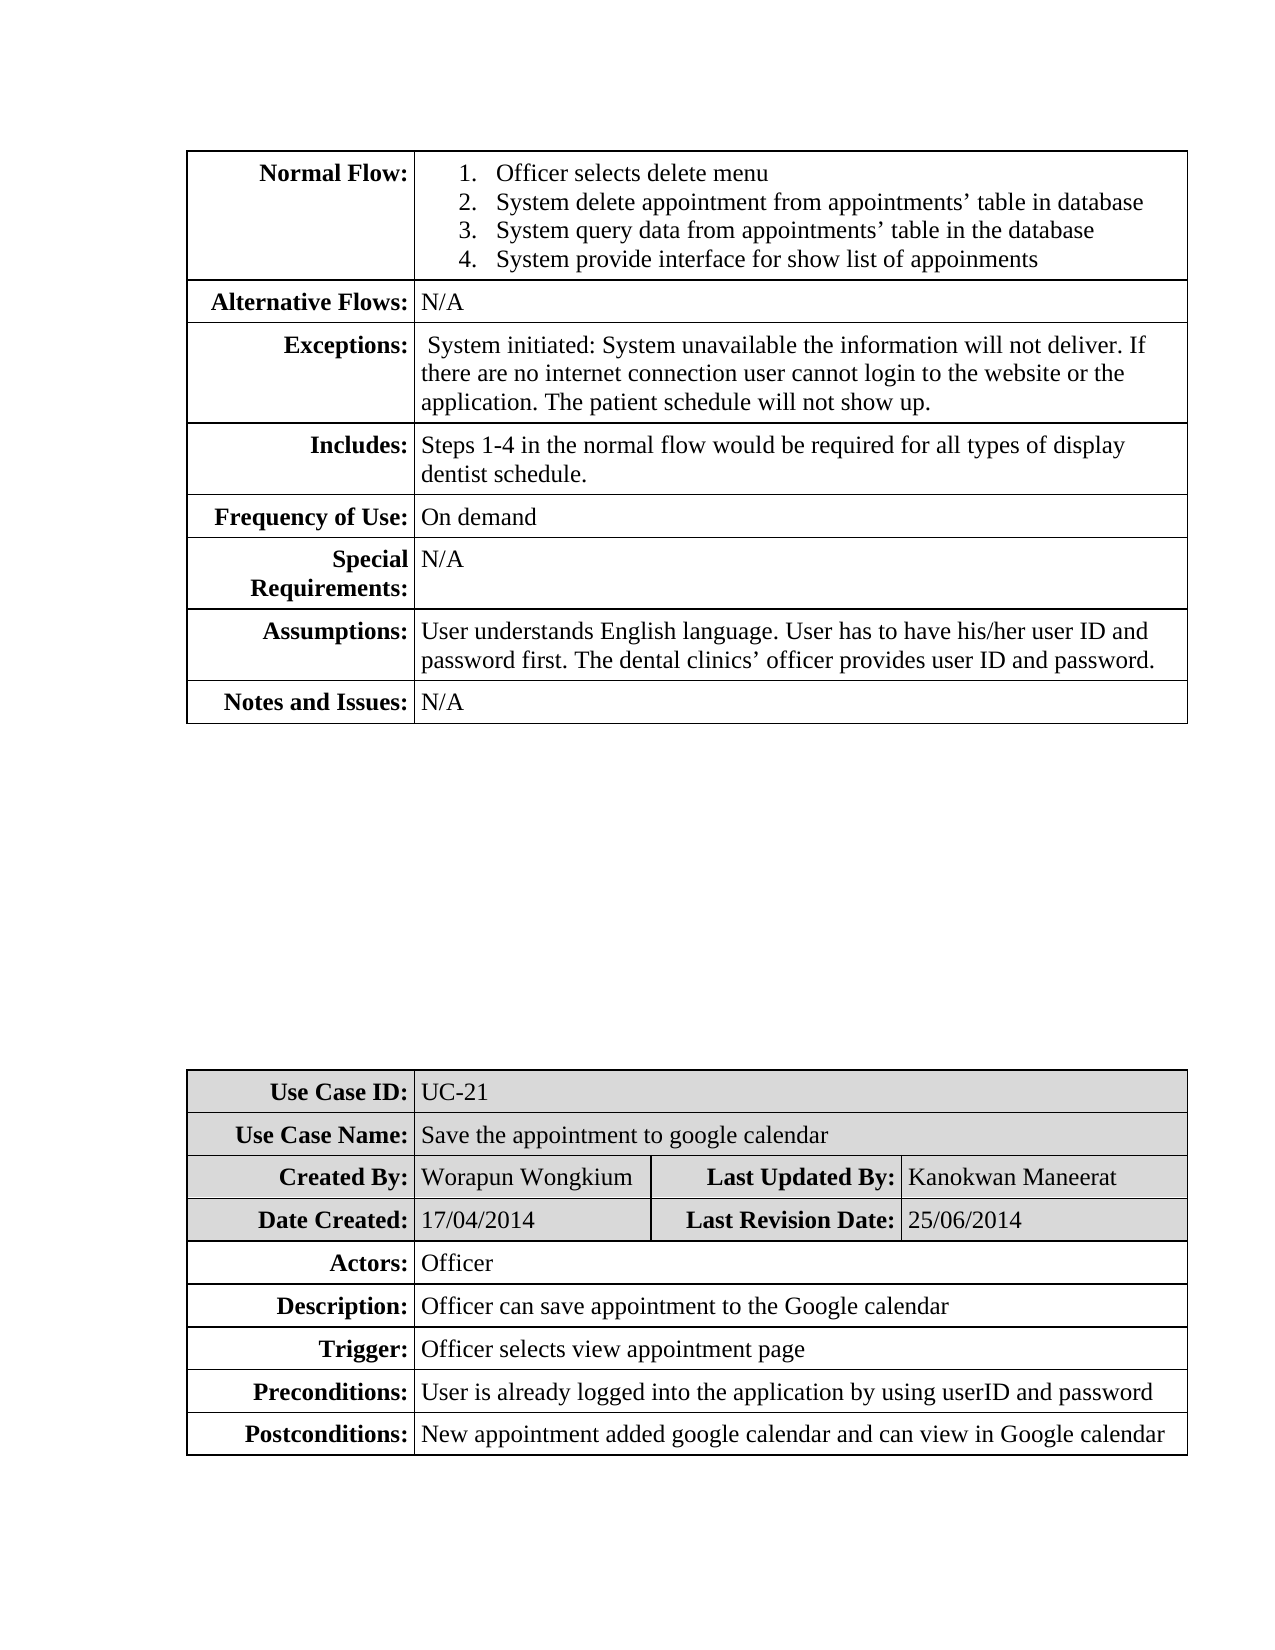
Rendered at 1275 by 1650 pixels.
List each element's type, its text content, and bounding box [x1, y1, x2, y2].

table_cell Assumptions: [188, 610, 414, 680]
table_cell Kanokwan Maneerat [902, 1156, 1187, 1197]
table_cell Notes and Issues: [188, 681, 414, 722]
table_cell N/A [415, 281, 1187, 322]
table_cell System initiated: System unavailable the information will not deliver. If there are no internet connection user cannot login to the website or the application. The patient schedule will not show up. [415, 323, 1187, 422]
table_cell N/A [415, 538, 1187, 608]
table_cell User is already logged into the application by using userID and password [415, 1370, 1187, 1412]
table_cell Save the appointment to google calendar [415, 1113, 1187, 1155]
table_cell Officer selects view appointment page [415, 1328, 1187, 1369]
table_cell Worapun Wongkium [415, 1156, 650, 1197]
table_cell Officer [415, 1242, 1187, 1283]
table_cell Normal Flow: [188, 152, 414, 279]
table_cell Includes: [188, 424, 414, 494]
table_header UC-21 [415, 1071, 1187, 1112]
table_cell Officer selects delete menu System delete appointment from appointments’ table in database System query data from appointments’ table in the database System provide interface for show list of appoinments [415, 152, 1187, 279]
table_cell On demand [415, 495, 1187, 537]
table_cell 25/06/2014 [902, 1199, 1187, 1240]
table_cell Description: [188, 1285, 414, 1326]
table_header Use Case ID: [188, 1071, 414, 1112]
table_cell Frequency of Use: [188, 495, 414, 537]
table_cell Actors: [188, 1242, 414, 1283]
table_cell New appointment added google calendar and can view in Google calendar [415, 1413, 1187, 1454]
table_cell Use Case Name: [188, 1113, 414, 1155]
table_cell Officer can save appointment to the Google calendar [415, 1285, 1187, 1326]
table_cell Steps 1-4 in the normal flow would be required for all types of display dentist schedule. [415, 424, 1187, 494]
table_cell Trigger: [188, 1328, 414, 1369]
table_cell User understands English language. User has to have his/her user ID and password first. The dental clinics’ officer provides user ID and password. [415, 610, 1187, 680]
table_cell Special Requirements: [188, 538, 414, 608]
table_cell 17/04/2014 [415, 1199, 650, 1240]
table_cell Date Created: [188, 1199, 414, 1240]
table_cell Alternative Flows: [188, 281, 414, 322]
table_cell Preconditions: [188, 1370, 414, 1412]
table_cell N/A [415, 681, 1187, 722]
table_cell Postconditions: [188, 1413, 414, 1454]
table_cell Last Revision Date: [652, 1199, 901, 1240]
table_cell Exceptions: [188, 323, 414, 422]
table_cell Last Updated By: [652, 1156, 901, 1197]
table_cell Created By: [188, 1156, 414, 1197]
